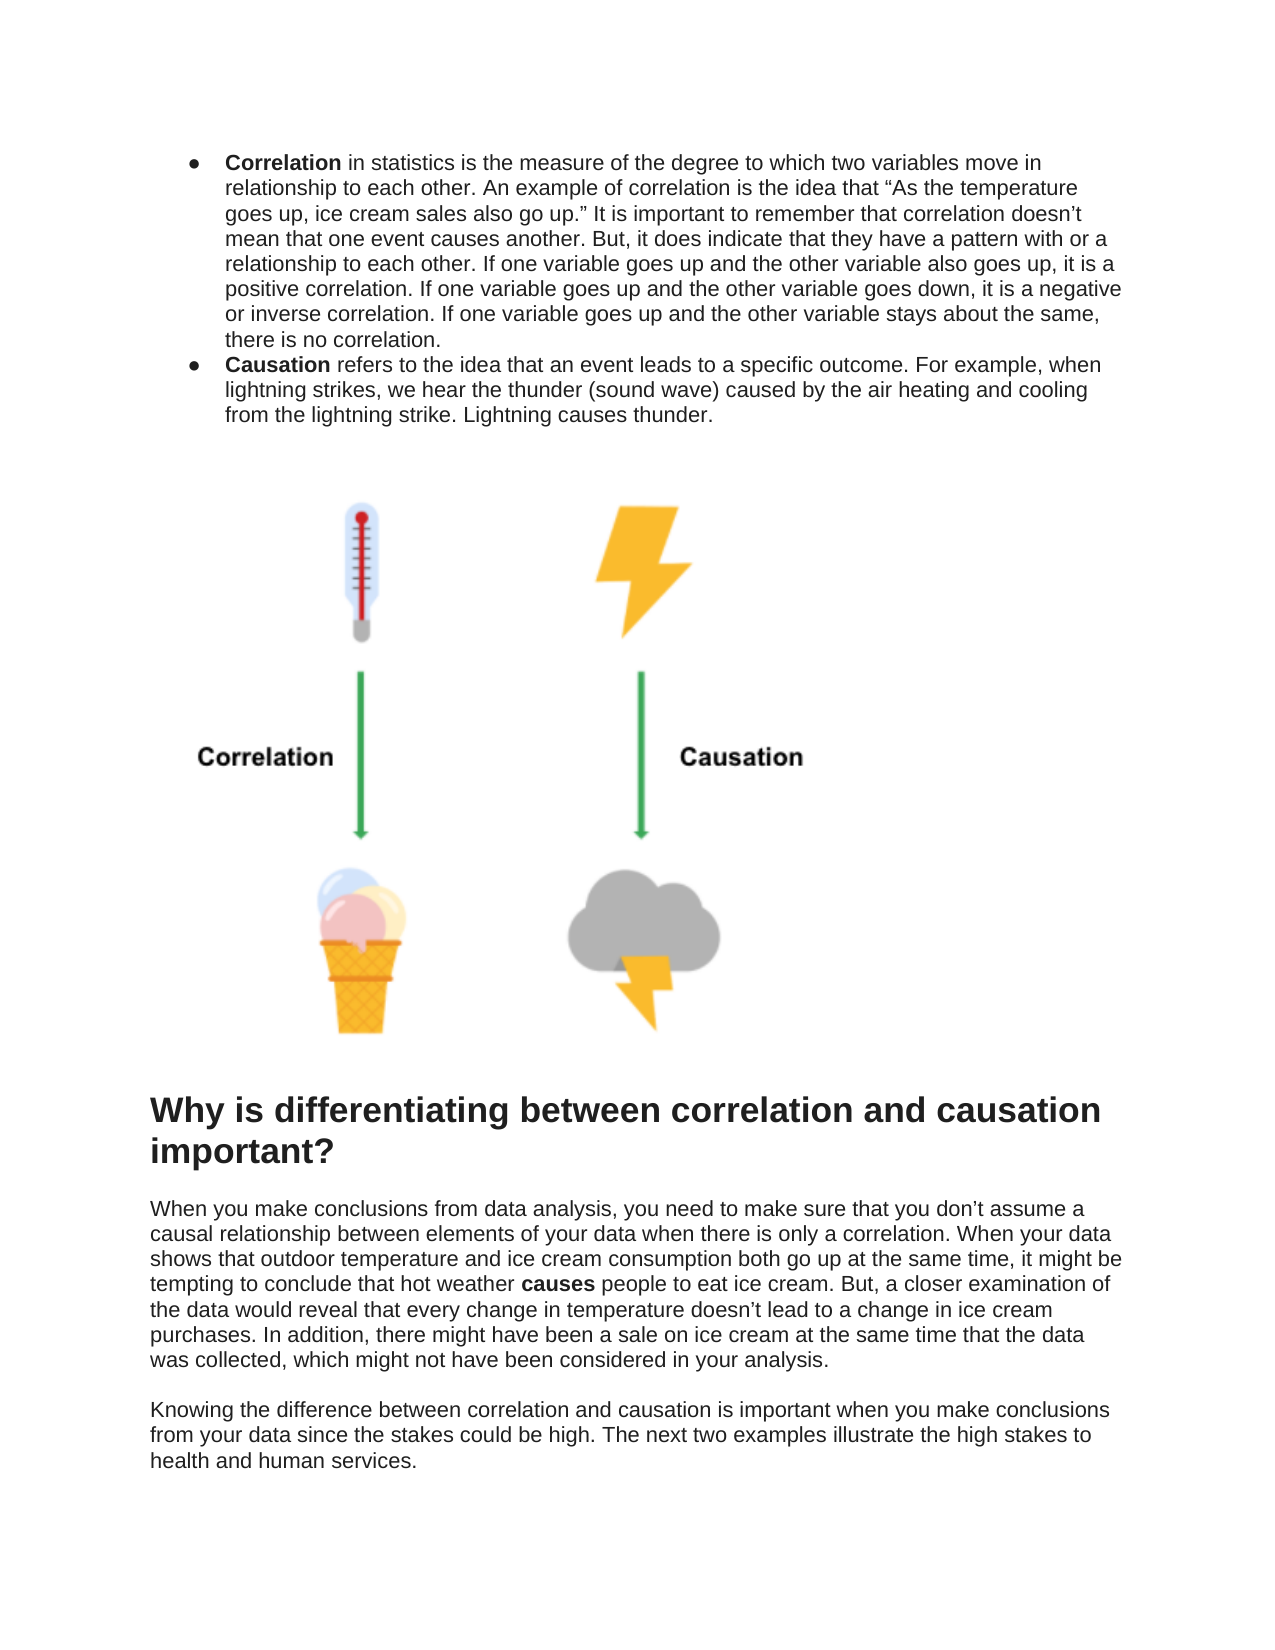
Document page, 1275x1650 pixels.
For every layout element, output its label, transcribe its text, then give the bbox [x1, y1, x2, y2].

picture [150, 456, 836, 1065]
list Causation refers to the idea that an event leads to a specific outcome. For example, when lightning strikes, we hear the thunder (sound wave) caused by the air heating and cooling from the lightning strike. Lightning causes thunder. [187, 352, 1125, 427]
text When you make conclusions from data analysis, you need to make sure that you don’t assume a causal relationship between elements of your data when there is only a correlation. When your data shows that outdoor temperature and ice cream consumption both go up at the same time, it might be tempting to conclude that hot weather causes people to eat ice cream. But, a closer examination of the data would reveal that every change in temperature doesn’t lead to a change in ice cream purchases. In addition, there might have been a sale on ice cream at the same time that the data was collected, which might not have been considered in your analysis. [150, 1196, 1125, 1372]
text Knowing the difference between correlation and causation is important when you make conclusions from your data since the stakes could be high. The next two examples illustrate the high stakes to health and human services. [150, 1397, 1125, 1473]
subtitle Why is differentiating between correlation and causation important? [150, 1089, 1125, 1171]
list Correlation in statistics is the measure of the degree to which two variables move in relationship to each other. An example of correlation is the idea that “As the temperature goes up, ice cream sales also go up.” It is important to remember that correlation doesn’t mean that one event causes another. But, it does indicate that they have a pattern with or a relationship to each other. If one variable goes up and the other variable also goes up, it is a positive correlation. If one variable goes up and the other variable goes down, it is a negative or inverse correlation. If one variable goes up and the other variable stays about the same, there is no correlation. [187, 150, 1125, 352]
